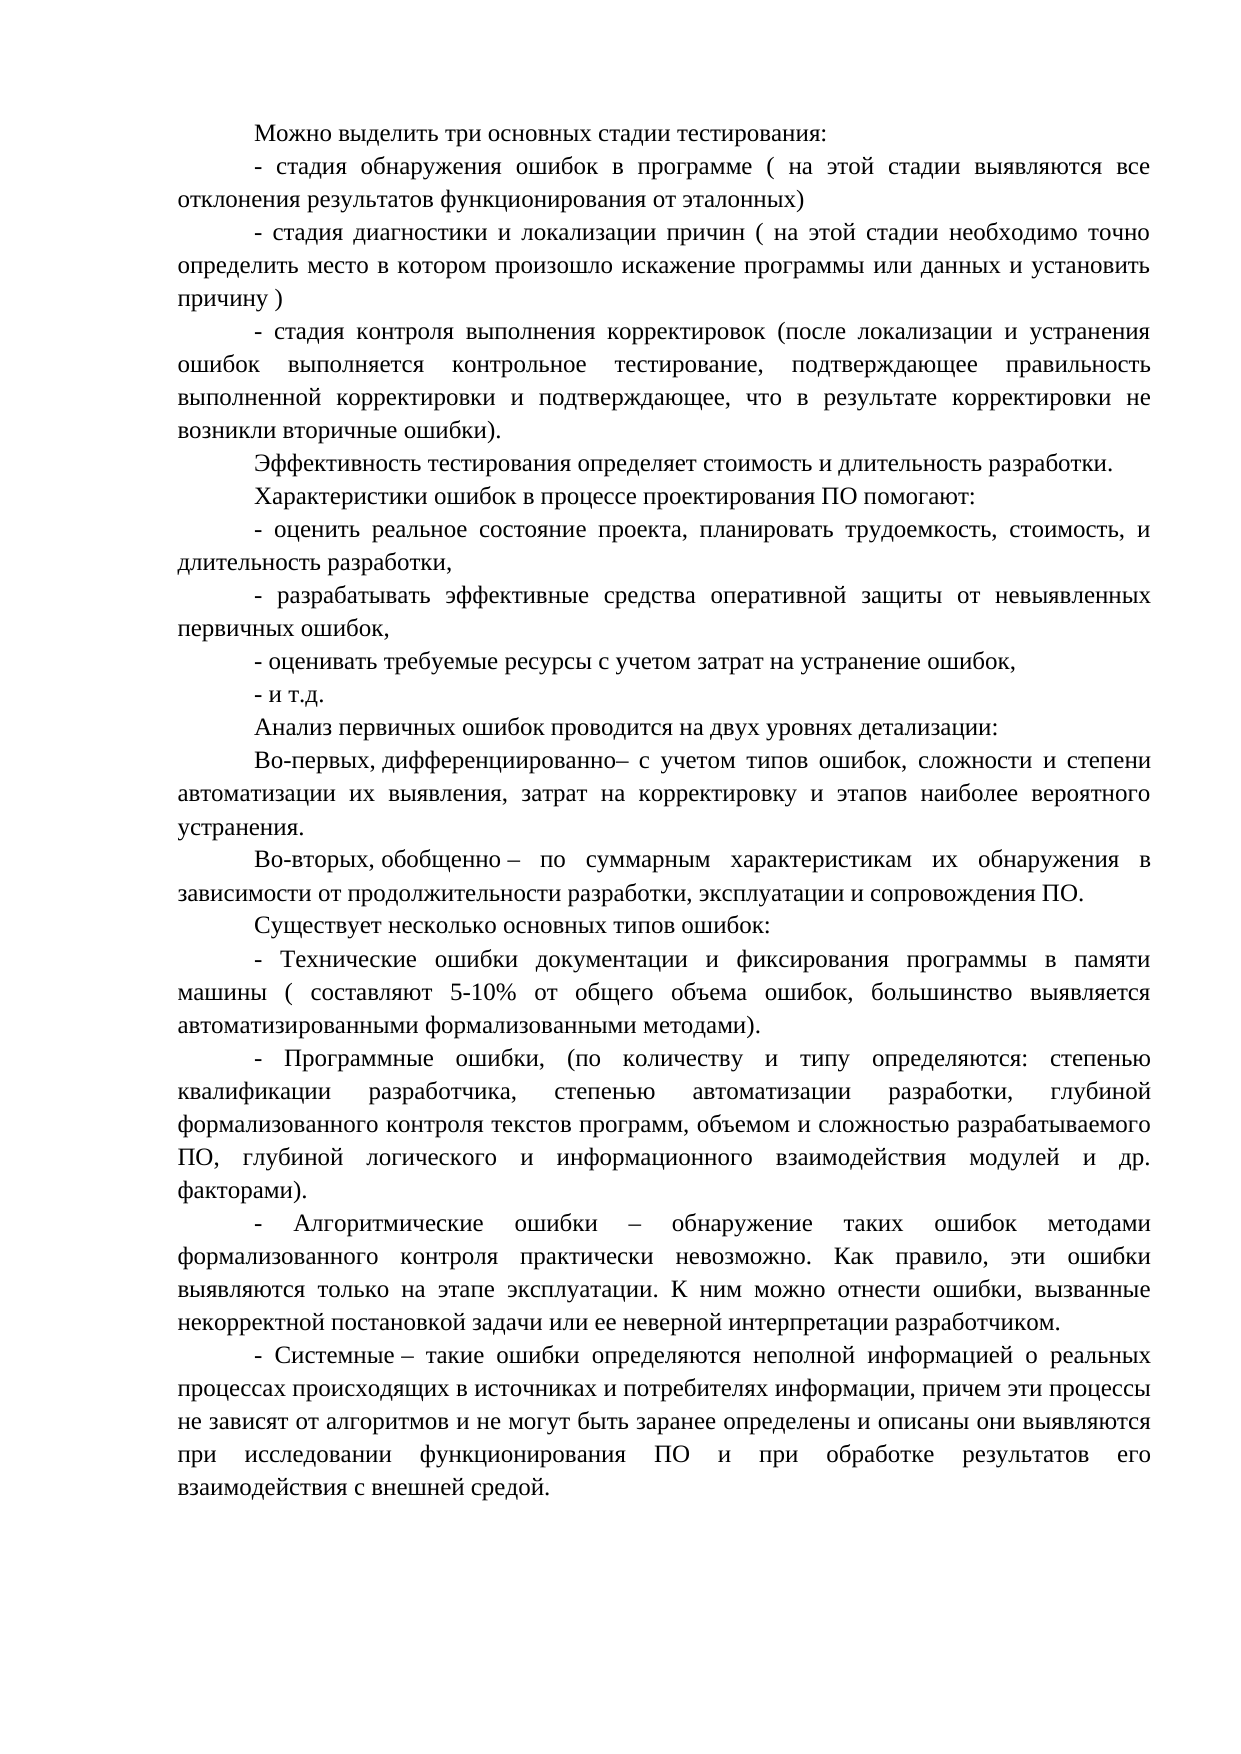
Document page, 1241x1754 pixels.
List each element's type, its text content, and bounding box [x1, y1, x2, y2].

text - Технические ошибки документации и фиксирования программы в памяти машины ( составляют 5-10% от общего объема ошибок, большинство выявляется автоматизированными формализованными методами). [177, 944, 1152, 1038]
text - стадия обнаружения ошибок в программе ( на этой стадии выявляются все отклонения результатов функционирования от эталонных) [177, 151, 1152, 213]
text Во-первых, дифференциированно– с учетом типов ошибок, сложности и степени автоматизации их выявления, затрат на корректировку и этапов наиболее вероятного устранения. [177, 746, 1152, 840]
text Во-вторых, обобщенно – по суммарным характеристикам их обнаружения в зависимости от продолжительности разработки, эксплуатации и сопровождения ПО. [177, 844, 1152, 906]
text - Системные – такие ошибки определяются неполной информацией о реальных процессах происходящих в источниках и потребителях информации, причем эти процессы не зависят от алгоритмов и не могут быть заранее определены и описаны они выявляются при исследовании функционирования ПО и при обработке результатов его взаимодействия с внешней средой. [177, 1340, 1152, 1501]
text - стадия диагностики и локализации причин ( на этой стадии необходимо точно определить место в котором произошло искажение программы или данных и установить причину ) [177, 217, 1152, 312]
text - Программные ошибки, (по количеству и типу определяются: степенью квалификации разработчика, степенью автоматизации разработки, глубиной формализованного контроля текстов программ, объемом и сложностью разрабатываемого ПО, глубиной логического и информационного взаимодействия модулей и др. факторами). [177, 1043, 1152, 1203]
text Существует несколько основных типов ошибок: [177, 911, 1152, 939]
text Анализ первичных ошибок проводится на двух уровнях детализации: [177, 712, 1152, 741]
text - оценить реальное состояние проекта, планировать трудоемкость, стоимость, и длительность разработки, [177, 514, 1152, 576]
text - разрабатывать эффективные средства оперативной защиты от невыявленных первичных ошибок, [177, 580, 1152, 642]
text Характеристики ошибок в процессе проектирования ПО помогают: [177, 481, 1152, 510]
text - Алгоритмические ошибки – обнаружение таких ошибок методами формализованного контроля практически невозможно. Как правило, эти ошибки выявляются только на этапе эксплуатации. К ним можно отнести ошибки, вызванные некорректной постановкой задачи или ее неверной интерпретации разработчиком. [177, 1208, 1152, 1336]
text - и т.д. [177, 679, 1152, 708]
text Эффективность тестирования определяет стоимость и длительность разработки. [177, 448, 1152, 477]
text Можно выделить три основных стадии тестирования: [177, 118, 1152, 147]
text - стадия контроля выполнения корректировок (после локализации и устранения ошибок выполняется контрольное тестирование, подтверждающее правильность выполненной корректировки и подтверждающее, что в результате корректировки не возникли вторичные ошибки). [177, 316, 1152, 444]
text - оценивать требуемые ресурсы с учетом затрат на устранение ошибок, [177, 646, 1152, 675]
